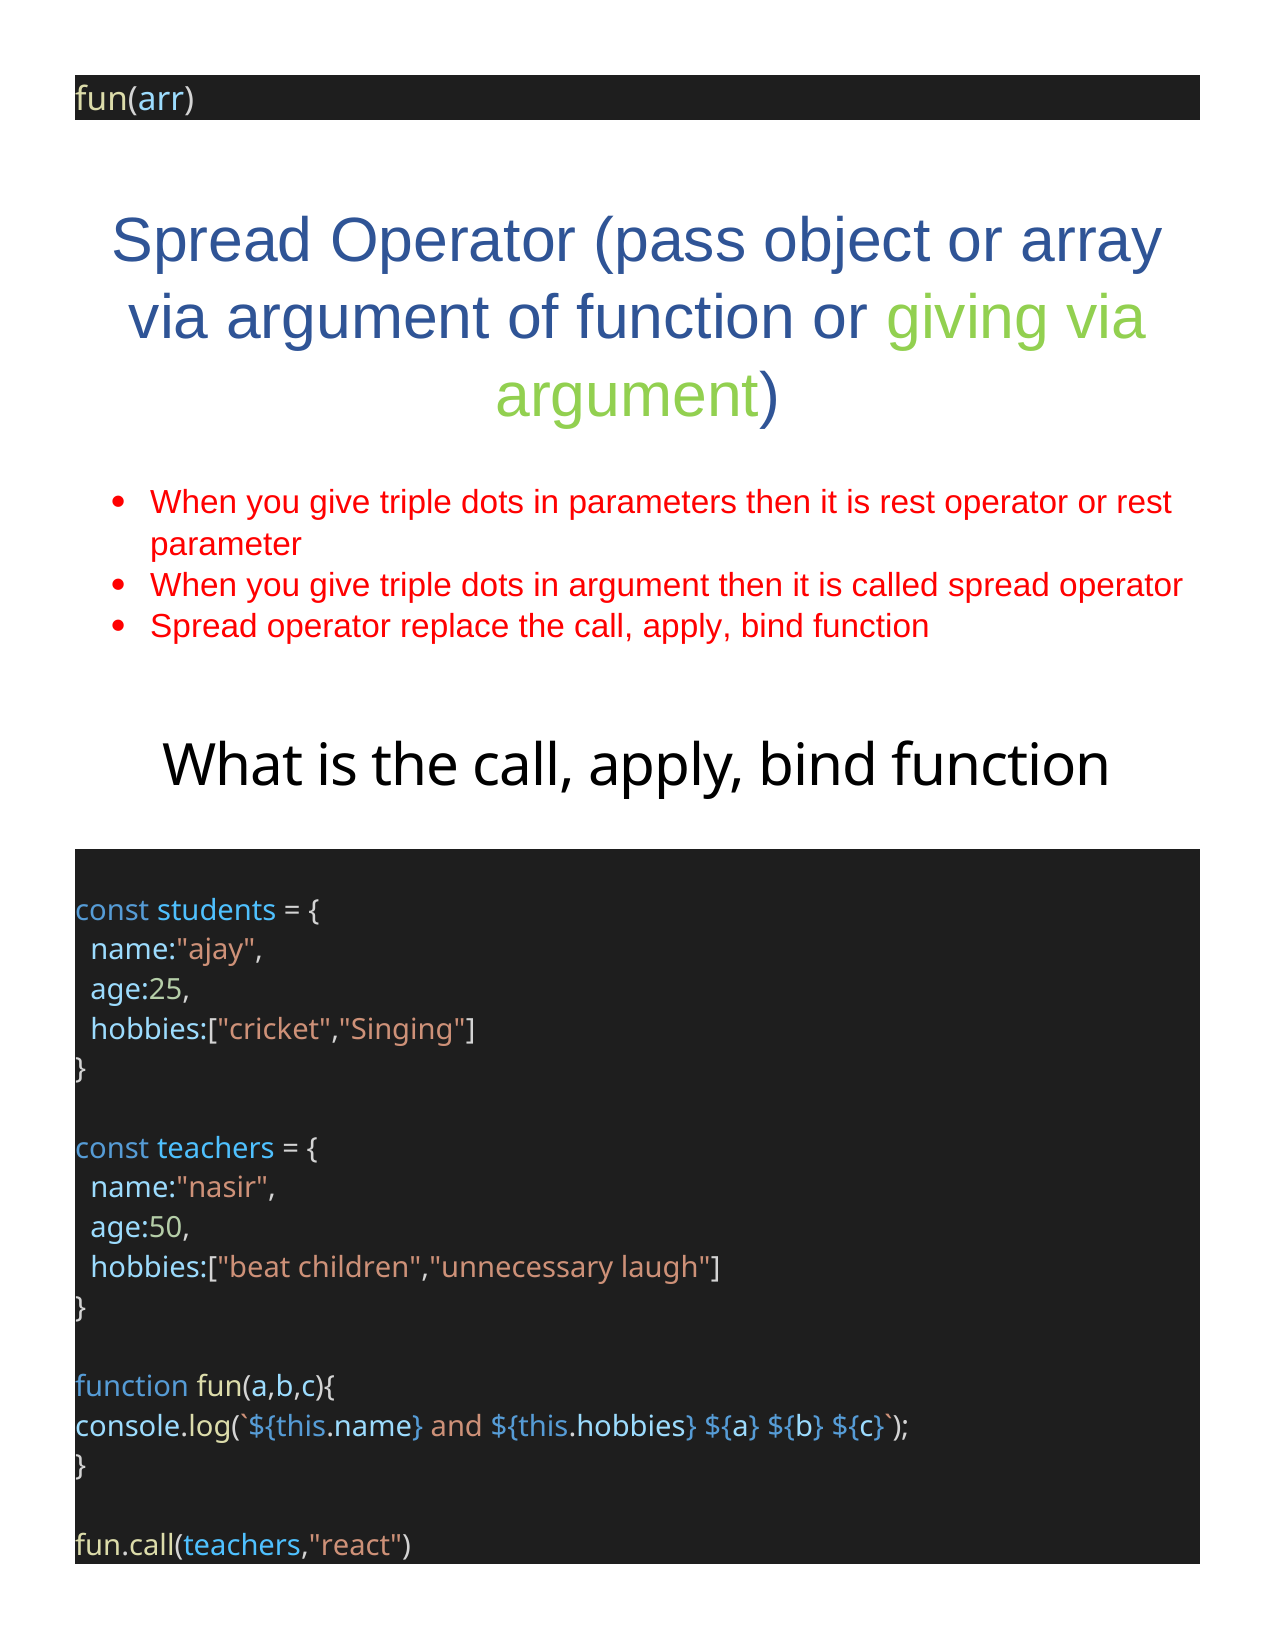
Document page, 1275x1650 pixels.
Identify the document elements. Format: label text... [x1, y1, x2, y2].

text name:"nasir", [75, 1167, 1200, 1206]
text } [75, 1048, 1200, 1087]
list When you give triple dots in argument then it is called spread operator [112, 565, 1200, 603]
text console.log(`${this.name} and ${this.hobbies} ${a} ${b} ${c}`); [75, 1405, 1200, 1444]
subtitle Spread Operator (pass object or array via argument of function or giving via argument) [75, 202, 1200, 429]
text const teachers = { [75, 1127, 1200, 1167]
text fun.call(teachers,"react") [75, 1524, 1200, 1564]
text } [75, 1444, 1200, 1484]
text age:25, [75, 968, 1200, 1008]
text name:"ajay", [75, 929, 1200, 968]
list Spread operator replace the call, apply, bind function [112, 607, 1200, 645]
text const students = { [75, 889, 1200, 929]
text fun(arr) [75, 75, 1200, 120]
text } [75, 1286, 1200, 1326]
text hobbies:["cricket","Singing"] [75, 1008, 1200, 1048]
text function fun(a,b,c){ [75, 1365, 1200, 1405]
text hobbies:["beat children","unnecessary laugh"] [75, 1246, 1200, 1286]
text age:50, [75, 1206, 1200, 1246]
title What is the call, apply, bind function [75, 723, 1200, 802]
list When you give triple dots in parameters then it is rest operator or rest parameter [112, 482, 1200, 562]
